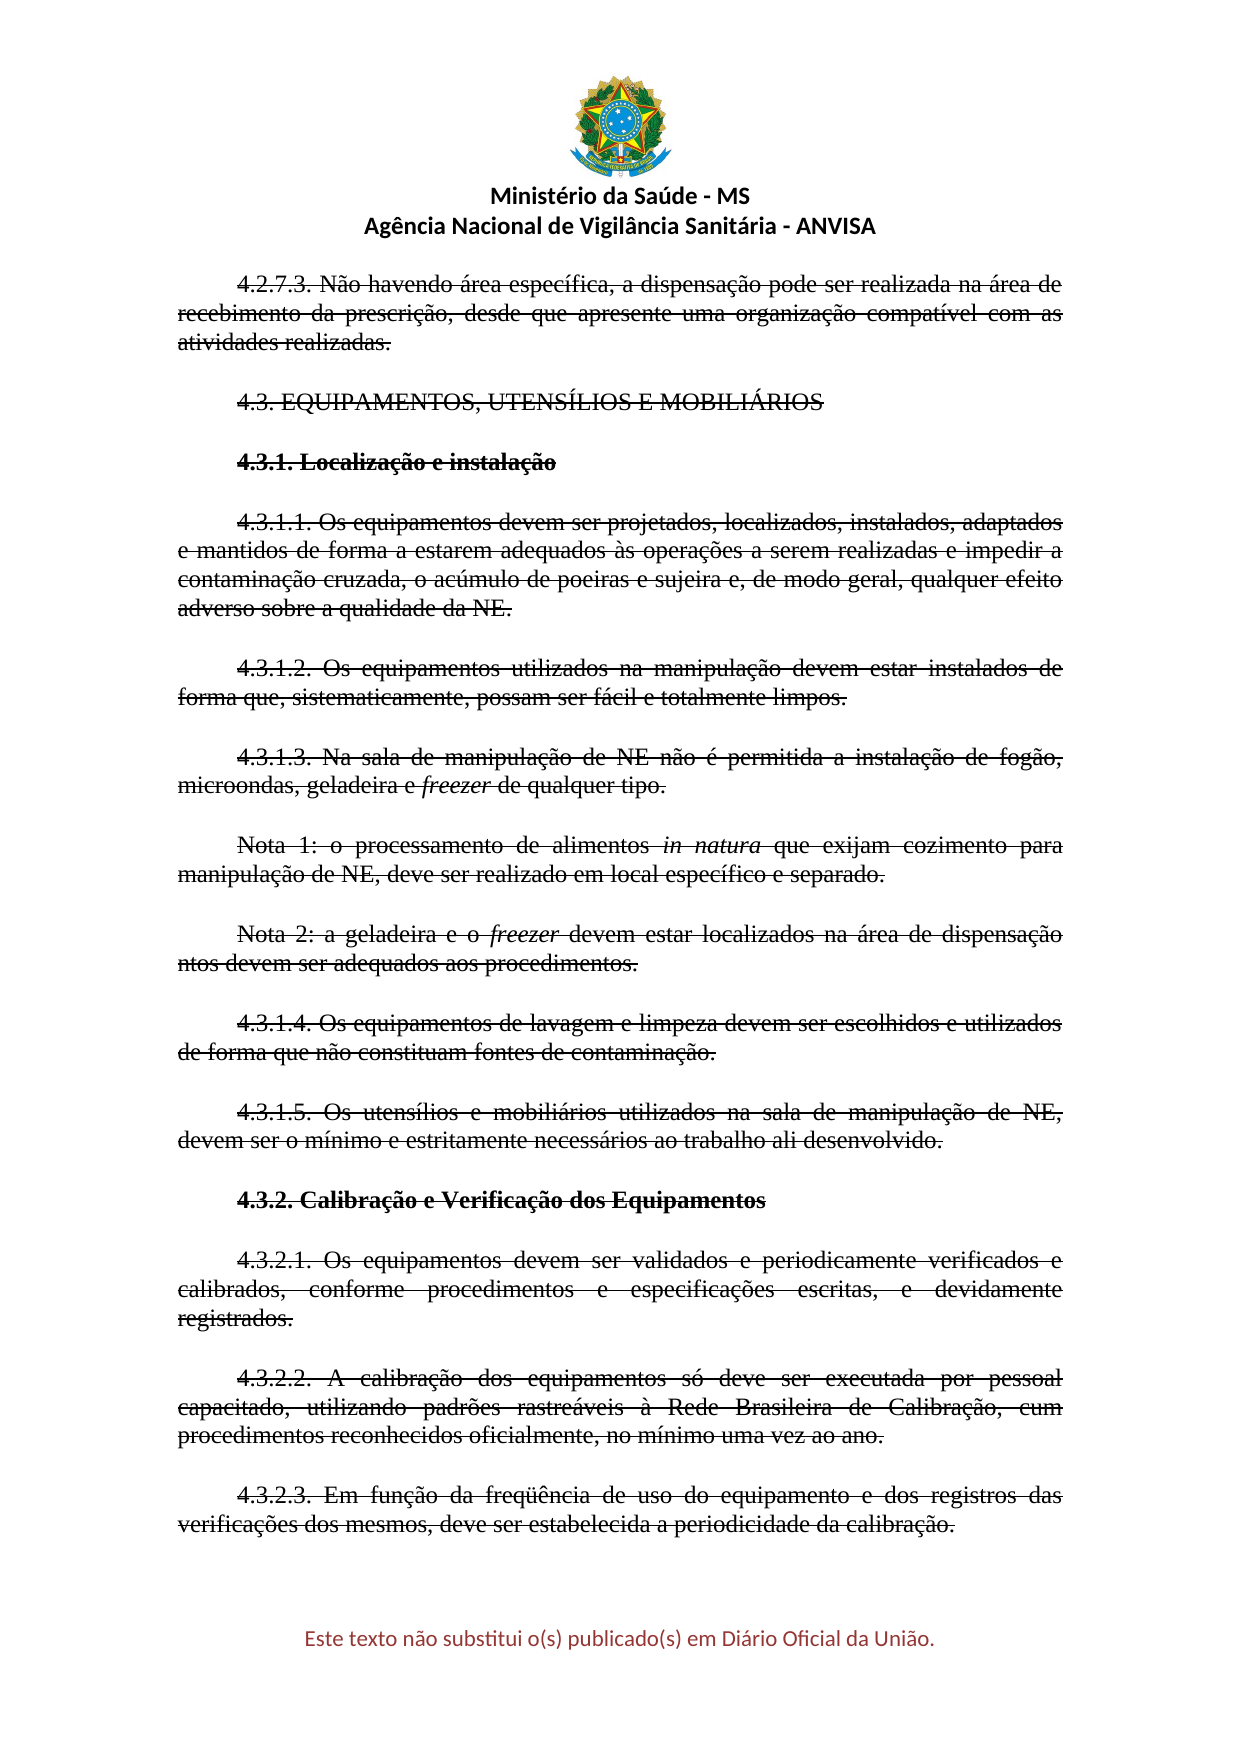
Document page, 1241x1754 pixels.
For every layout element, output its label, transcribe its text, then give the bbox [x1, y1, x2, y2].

text 4.2.7.3. Não havendo área específica, a dispensação pode ser realizada na área de recebimento da prescrição, desde que apresente uma organização compatível com as atividades realizadas. [177, 315, 1063, 355]
text 4.3.2.1. Os equipamentos devem ser validados e periodicamente verificados e calibrados, conforme procedimentos e especificações escritas, e devidamente registrados. [177, 1291, 1063, 1332]
text Nota 2: a geladeira e o freezer devem estar localizados na área de dispensação ntos devem ser adequados aos procedimentos. [177, 919, 1063, 977]
text 4.3.1.5. Os utensílios e mobiliários utilizados na sala de manipulação de NE, devem ser o mínimo e estritamente necessários ao trabalho ali desenvolvido. [177, 1097, 1063, 1154]
text 4.3.2.2. A calibração dos equipamentos só deve ser executada por pessoal capacitado, utilizando padrões rastreáveis à Rede Brasileira de Calibração, cum procedimentos reconhecidos oficialmente, no mínimo uma vez ao ano. [177, 1363, 1063, 1407]
text Nota 1: o processamento de alimentos in natura que exijam cozimento para manipulação de NE, deve ser realizado em local específico e separado. [177, 830, 1063, 888]
text 4.3.1.1. Os equipamentos devem ser projetados, localizados, instalados, adaptados e mantidos de forma a estarem adequados às operações a serem realizadas e impedir a contaminação cruzada, o acúmulo de poeiras e sujeira e, de modo geral, qualquer efeito adverso sobre a qualidade da NE. [177, 507, 1063, 551]
text 4.3.1.3. Na sala de manipulação de NE não é permitida a instalação de fogão, microondas, geladeira e freezer de qualquer tipo. [177, 742, 1063, 799]
picture [566, 73, 674, 180]
text 4.3.1.2. Os equipamentos utilizados na manipulação devem estar instalados de forma que, sistematicamente, possam ser fácil e totalmente limpos. [177, 653, 1063, 710]
text 4.3.1.1. Os equipamentos devem ser projetados, localizados, instalados, adaptados e mantidos de forma a estarem adequados às operações a serem realizadas e impedir a contaminação cruzada, o acúmulo de poeiras e sujeira e, de modo geral, qualquer efeito adverso sobre a qualidade da NE. [177, 552, 1063, 580]
text 4.3.2.3. Em função da freqüência de uso do equipamento e dos registros das verificações dos mesmos, deve ser estabelecida a periodicidade da calibração. [177, 1480, 1063, 1538]
text 4.3.2. Calibração e Verificação dos Equipamentos [177, 1185, 1063, 1214]
text 4.3.1.1. Os equipamentos devem ser projetados, localizados, instalados, adaptados e mantidos de forma a estarem adequados às operações a serem realizadas e impedir a contaminação cruzada, o acúmulo de poeiras e sujeira e, de modo geral, qualquer efeito adverso sobre a qualidade da NE. [177, 581, 1063, 622]
text 4.2.7.3. Não havendo área específica, a dispensação pode ser realizada na área de recebimento da prescrição, desde que apresente uma organização compatível com as atividades realizadas. [177, 269, 1063, 313]
text 4.3. EQUIPAMENTOS, UTENSÍLIOS E MOBILIÁRIOS [177, 387, 1063, 415]
text 4.3.2.1. Os equipamentos devem ser validados e periodicamente verificados e calibrados, conforme procedimentos e especificações escritas, e devidamente registrados. [177, 1245, 1063, 1290]
text 4.3.1.4. Os equipamentos de lavagem e limpeza devem ser escolhidos e utilizados de forma que não constituam fontes de contaminação. [177, 1008, 1063, 1065]
text 4.3.2.2. A calibração dos equipamentos só deve ser executada por pessoal capacitado, utilizando padrões rastreáveis à Rede Brasileira de Calibração, cum procedimentos reconhecidos oficialmente, no mínimo uma vez ao ano. [177, 1408, 1063, 1449]
text 4.3.1. Localização e instalação [177, 447, 1063, 475]
